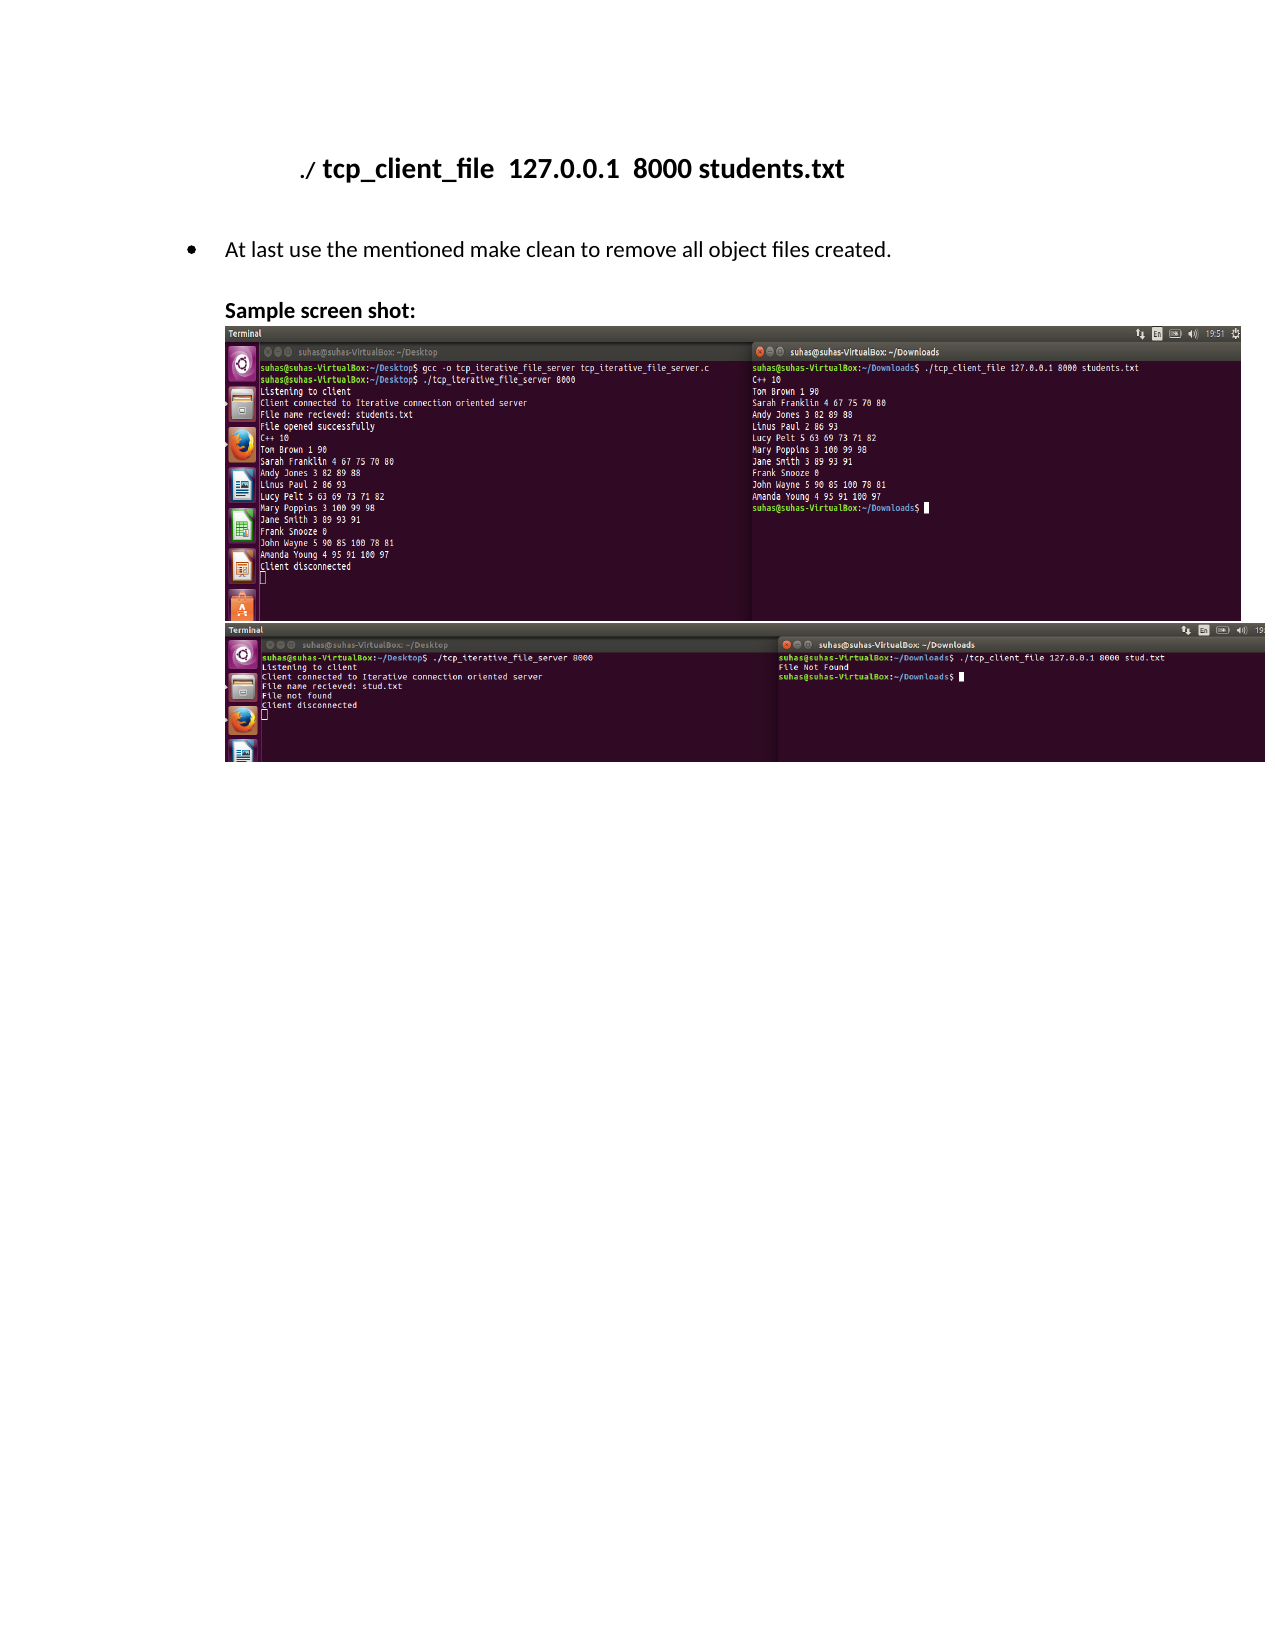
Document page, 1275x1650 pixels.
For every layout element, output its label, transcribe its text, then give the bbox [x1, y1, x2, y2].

picture [225, 623, 1265, 762]
picture [225, 326, 1241, 621]
list Sample screen shot: [225, 296, 1125, 324]
text ./ tcp_client_file 127.0.0.1 8000 students.txt [150, 150, 1125, 186]
list At last use the mentioned make clean to remove all object files created. [187, 235, 1125, 263]
